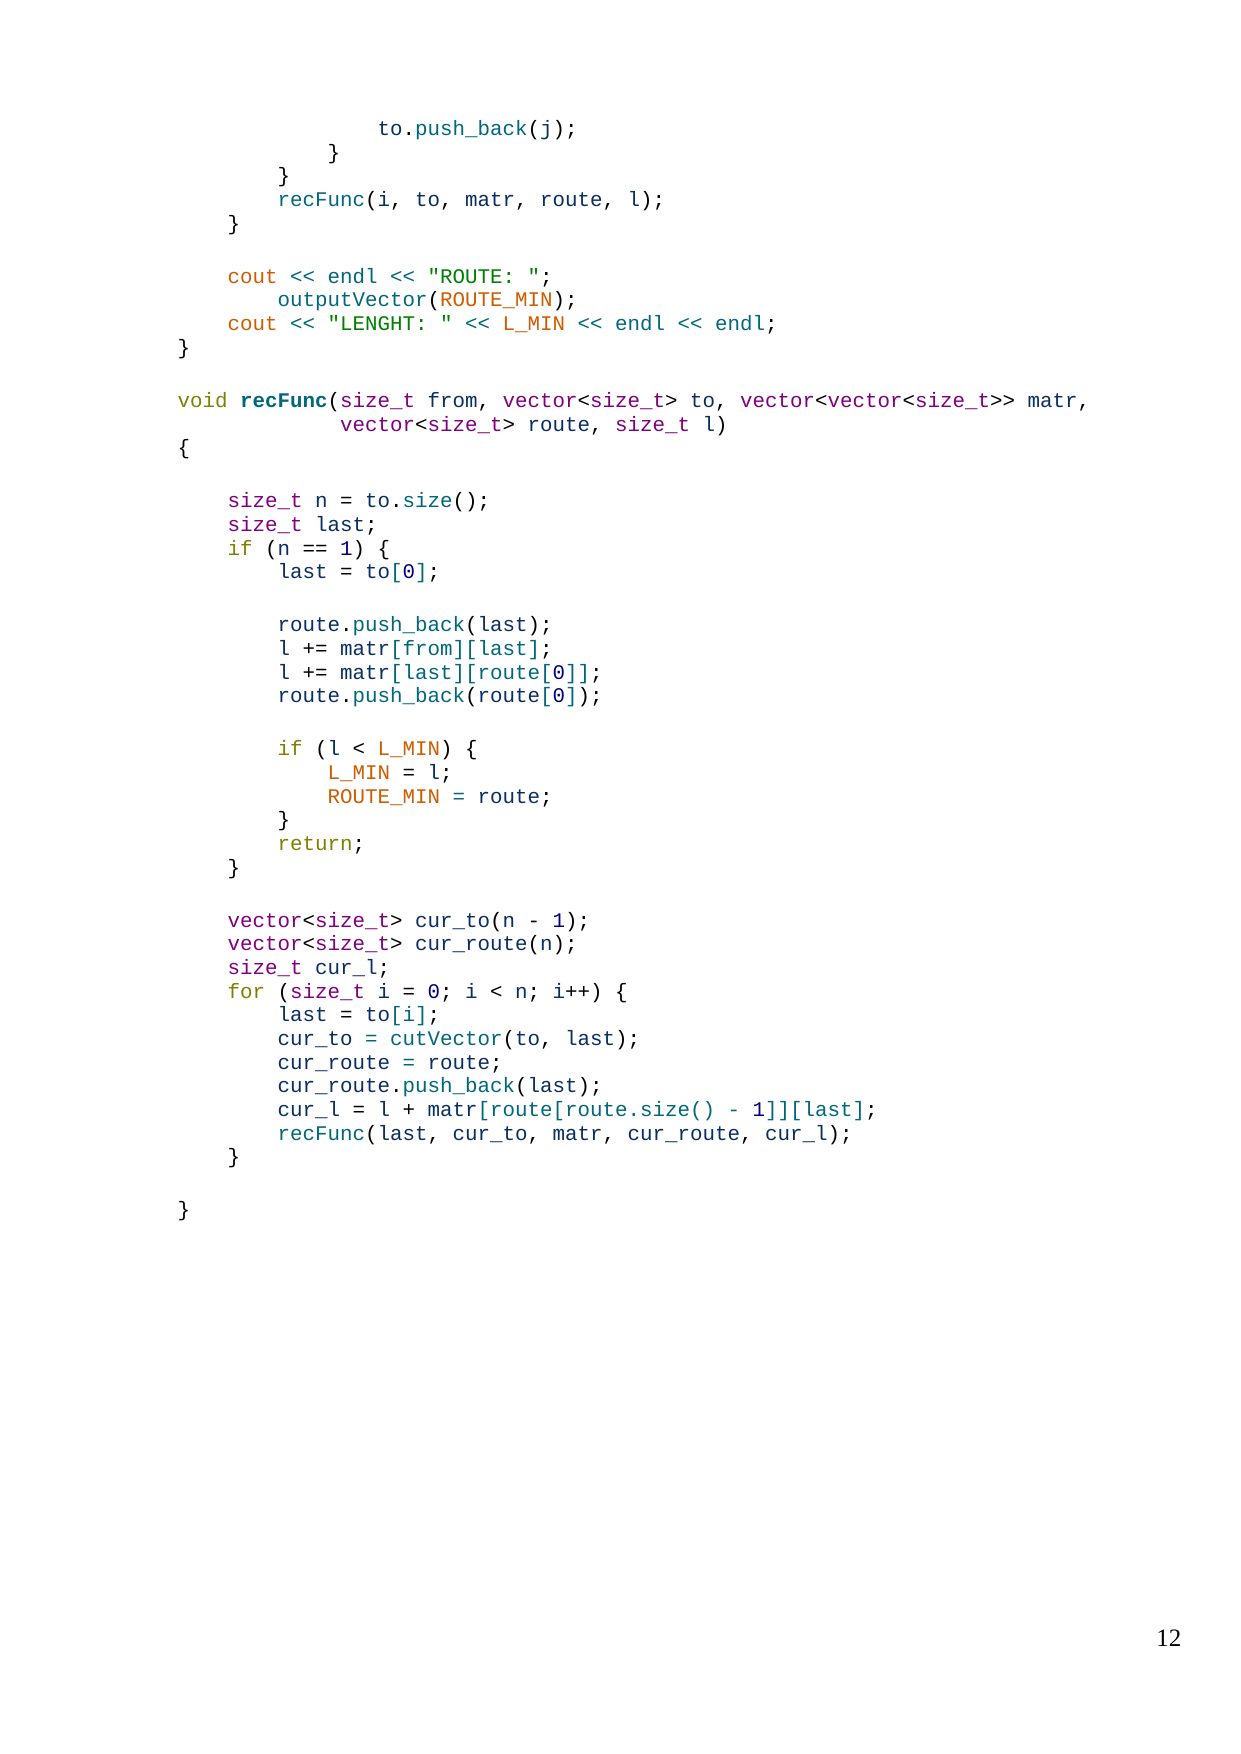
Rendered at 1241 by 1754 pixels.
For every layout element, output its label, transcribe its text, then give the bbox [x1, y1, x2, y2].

text vector<size_t> route, size_t l) [177, 413, 1181, 437]
text to.push_back(j); [177, 118, 1181, 142]
text for (size_t i = 0; i < n; i++) { [177, 981, 1181, 1004]
text vector<size_t> cur_route(n); [177, 933, 1181, 957]
text cur_route = route; [177, 1052, 1181, 1075]
text l += matr[last][route[0]]; [177, 662, 1181, 685]
text last = to[0]; [177, 561, 1181, 585]
text } [177, 337, 1181, 360]
text last = to[i]; [177, 1004, 1181, 1028]
text } [177, 1146, 1181, 1170]
text size_t last; [177, 514, 1181, 538]
text cout << endl << "ROUTE: "; [177, 266, 1181, 289]
text recFunc(last, cur_to, matr, cur_route, cur_l); [177, 1123, 1181, 1146]
text } [177, 165, 1181, 189]
text } [177, 213, 1181, 236]
text if (l < L_MIN) { [177, 738, 1181, 762]
text } [177, 809, 1181, 833]
text l += matr[from][last]; [177, 638, 1181, 662]
text if (n == 1) { [177, 538, 1181, 561]
text { [177, 437, 1181, 461]
text cur_l = l + matr[route[route.size() - 1]][last]; [177, 1099, 1181, 1123]
text cur_to = cutVector(to, last); [177, 1028, 1181, 1052]
text return; [177, 833, 1181, 857]
text cout << "LENGHT: " << L_MIN << endl << endl; [177, 313, 1181, 337]
text outputVector(ROUTE_MIN); [177, 289, 1181, 313]
text } [177, 142, 1181, 165]
text cur_route.push_back(last); [177, 1075, 1181, 1099]
text L_MIN = l; [177, 762, 1181, 786]
text ROUTE_MIN = route; [177, 786, 1181, 809]
text void recFunc(size_t from, vector<size_t> to, vector<vector<size_t>> matr, [177, 390, 1181, 413]
text } [177, 1199, 1181, 1223]
text route.push_back(last); [177, 614, 1181, 638]
text recFunc(i, to, matr, route, l); [177, 189, 1181, 213]
text } [177, 857, 1181, 880]
text size_t cur_l; [177, 957, 1181, 981]
text size_t n = to.size(); [177, 490, 1181, 514]
text vector<size_t> cur_to(n - 1); [177, 910, 1181, 933]
text route.push_back(route[0]); [177, 685, 1181, 709]
